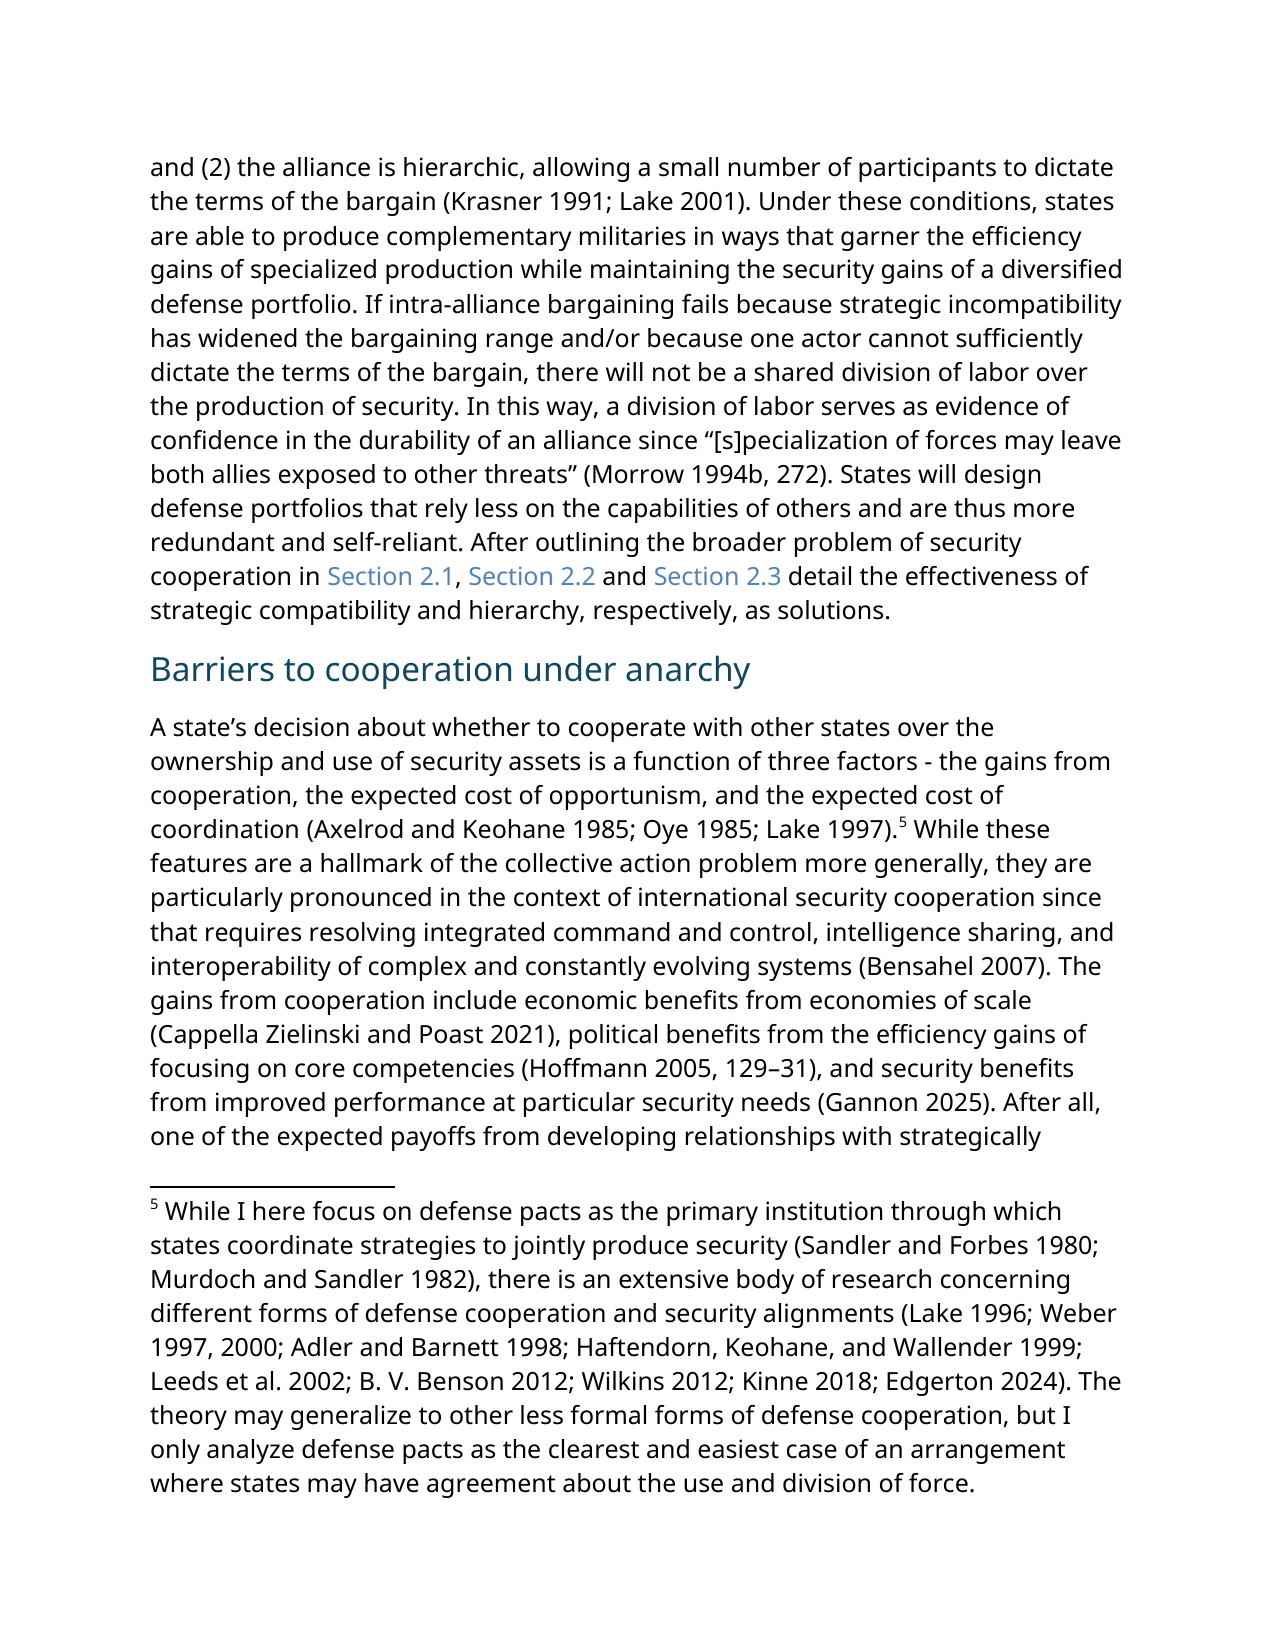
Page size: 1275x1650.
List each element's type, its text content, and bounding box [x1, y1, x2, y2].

text A state’s decision about whether to cooperate with other states over the ownership and use of security assets is a function of three factors - the gains from cooperation, the expected cost of opportunism, and the expected cost of coordination (Axelrod and Keohane 1985; Oye 1985; Lake 1997). While these features are a hallmark of the collective action problem more generally, they are particularly pronounced in the context of international security cooperation since that requires resolving integrated command and control, intelligence sharing, and interoperability of complex and constantly evolving systems (Bensahel 2007). The gains from cooperation include economic benefits from economies of scale (Cappella Zielinski and Poast 2021), political benefits from the efficiency gains of focusing on core competencies (Hoffmann 2005, 129–31), and security benefits from improved performance at particular security needs (Gannon 2025). After all, one of the expected payoffs from developing relationships with strategically compatible states is the expectation that some aspect of your ally’s military resources are available during war (Olson and Zeckhauser 1966; Conybeare 1992). [150, 710, 1125, 1153]
subtitle Barriers to cooperation under anarchy [150, 646, 1125, 691]
